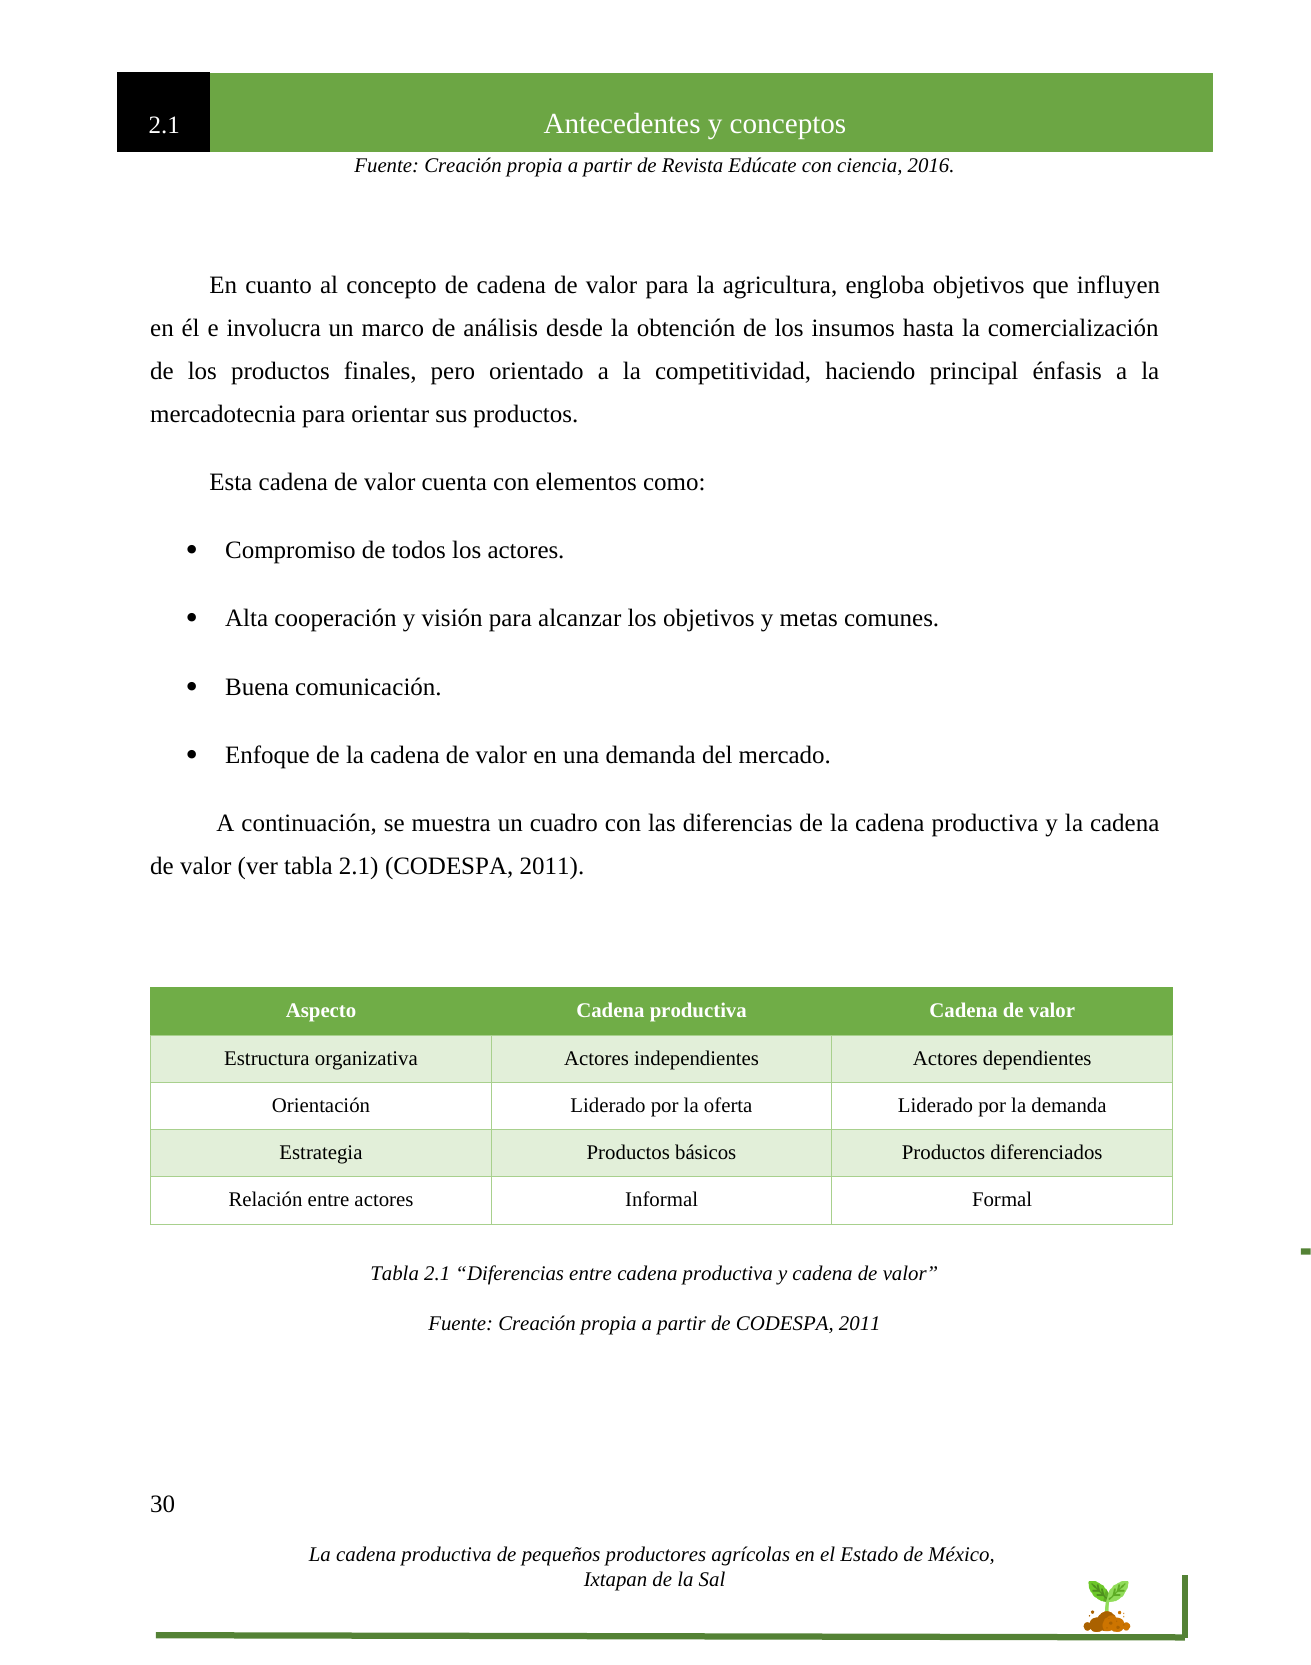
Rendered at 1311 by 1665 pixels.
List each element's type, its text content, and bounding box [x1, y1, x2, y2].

table_header Cadena productiva [492, 988, 831, 1035]
table_cell Informal [492, 1177, 831, 1223]
list Alta cooperación y visión para alcanzar los objetivos y metas comunes. [187, 603, 1161, 632]
text Fuente: Creación propia a partir de CODESPA, 2011 [150, 1313, 1161, 1334]
table_cell Productos diferenciados [832, 1130, 1172, 1176]
table_cell Relación entre actores [151, 1177, 491, 1223]
text A continuación, se muestra un cuadro con las diferencias de la cadena productiva y la cadena de valor (ver tabla 2.1). [150, 808, 1161, 880]
picture [1081, 1581, 1132, 1632]
text En cuanto al concepto de cadena de valor para la agricultura, engloba objetivos que influyen en él e involucra un marco de análisis desde la obtención de los insumos hasta la comercialización de los productos finales, pero orientado a la competitividad, haciendo principal énfasis a la mercadotecnia para orientar sus productos. [150, 270, 1161, 428]
list Buena comunicación. [187, 672, 1161, 700]
text Tabla 2.1 “Diferencias entre cadena productiva y cadena de valor” [150, 1261, 1161, 1285]
table_cell Orientación [151, 1083, 491, 1129]
table_header Aspecto [151, 988, 491, 1035]
table_cell Productos básicos [492, 1130, 831, 1176]
table_cell Liderado por la oferta [492, 1083, 831, 1129]
table_header Cadena de valor [832, 988, 1172, 1035]
text Esta cadena de valor cuenta con elementos como: [150, 467, 1161, 496]
list Compromiso de todos los actores. [187, 535, 1161, 564]
table_cell Actores dependientes [832, 1036, 1172, 1082]
table_cell Liderado por la demanda [832, 1083, 1172, 1129]
table_cell Formal [832, 1177, 1172, 1223]
list Enfoque de la cadena de valor en una demanda del mercado. [187, 740, 1161, 768]
table_cell Actores independientes [492, 1036, 831, 1082]
table_cell Estrategia [151, 1130, 491, 1176]
table_cell Estructura organizativa [151, 1036, 491, 1082]
text Fuente: Creación propia a partir de Revista Edúcate con ciencia, 2016. [150, 153, 1161, 177]
